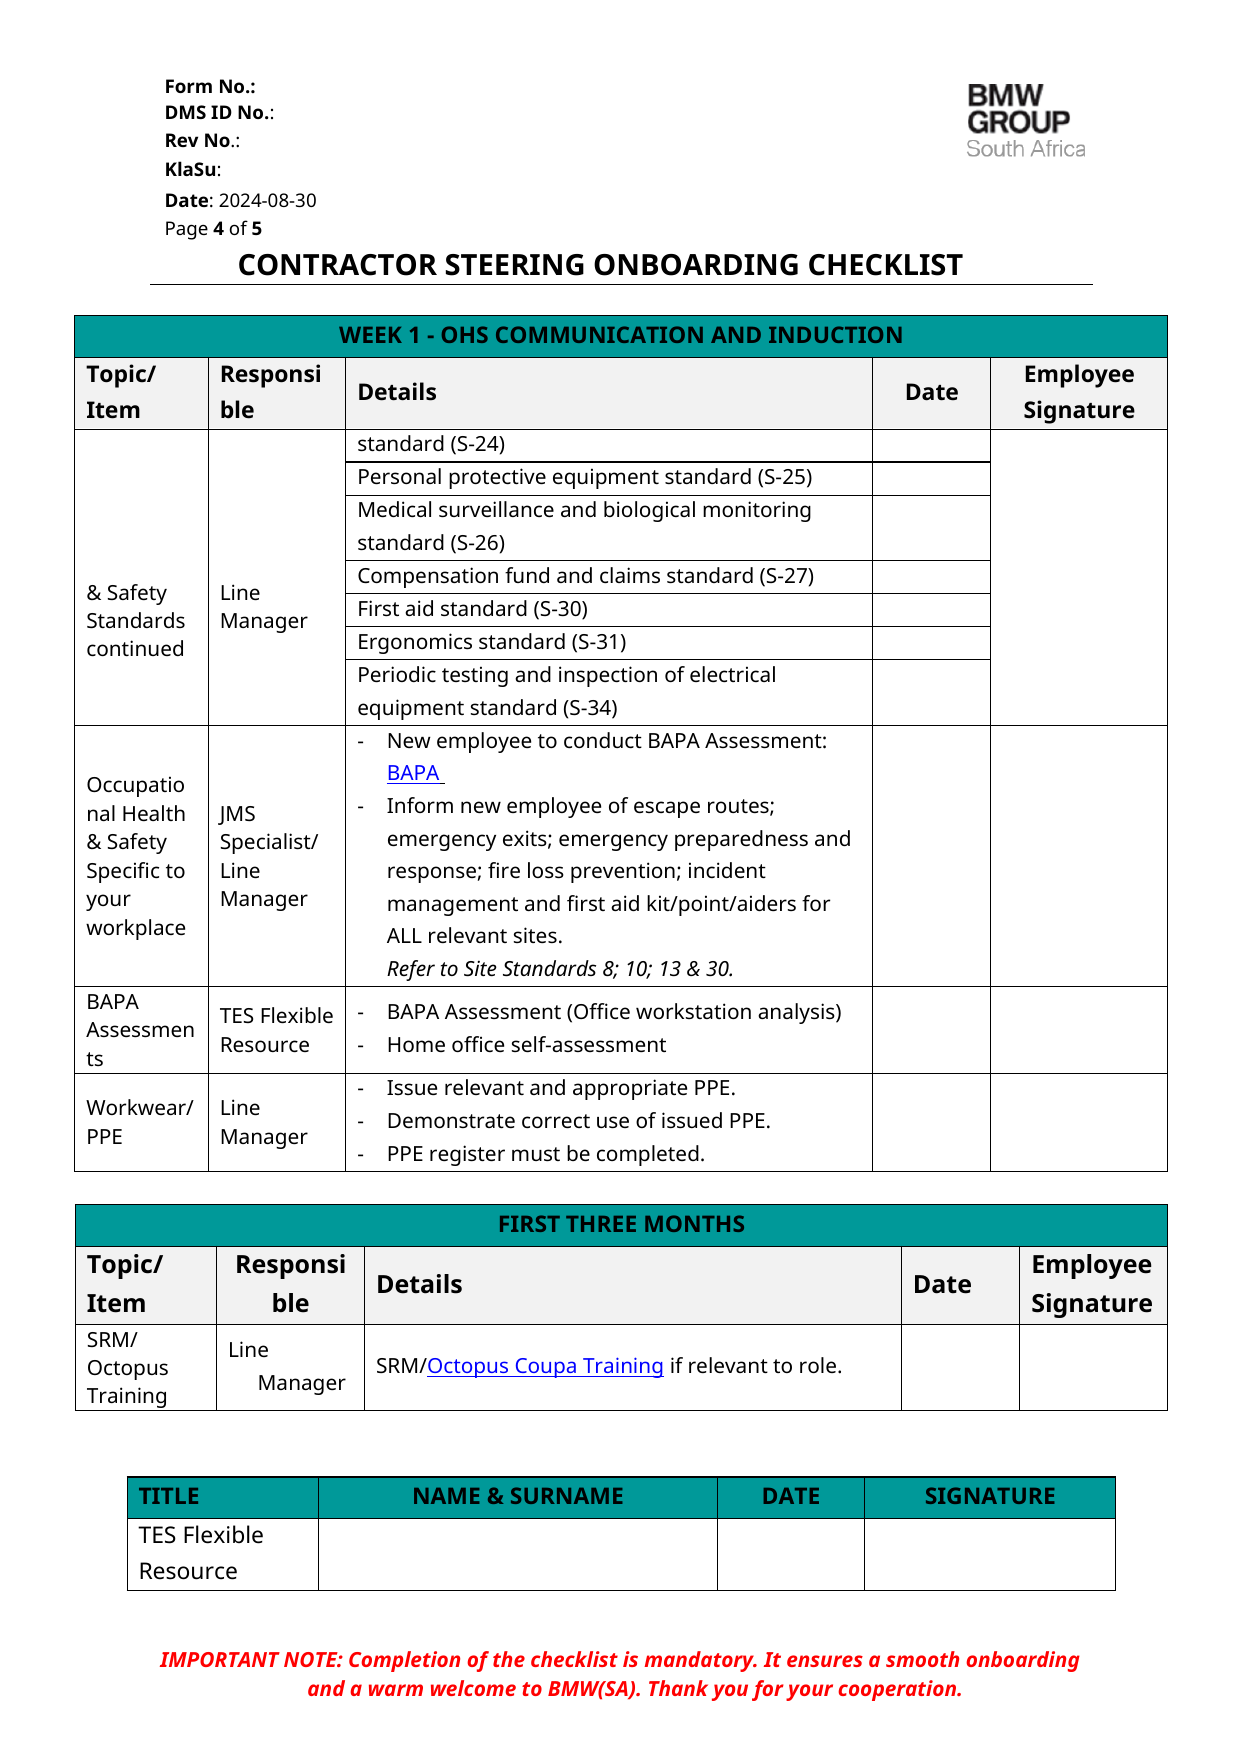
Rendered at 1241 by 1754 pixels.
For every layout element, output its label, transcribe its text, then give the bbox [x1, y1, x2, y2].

table_cell JMS Specialist/ Line Manager [209, 726, 345, 986]
table_cell Issue relevant and appropriate PPE. Demonstrate correct use of issued PPE. PPE register must be completed. [346, 1074, 872, 1171]
table_cell [873, 430, 990, 461]
table_cell [865, 1519, 1115, 1589]
table_cell Physical, chemical and biological stressors standard (S-24) [346, 430, 872, 461]
table_cell [873, 726, 990, 986]
table_cell Responsible [209, 358, 345, 428]
table_cell Medical surveillance and biological monitoring standard (S-26) [346, 496, 872, 560]
table_cell Details [346, 358, 872, 428]
table_cell SRM/Octopus Training [76, 1325, 216, 1410]
table_cell Topic/Item [76, 1247, 216, 1324]
table_cell [1020, 1325, 1167, 1410]
table_cell [873, 660, 990, 725]
table_header NAME & SURNAME [319, 1478, 717, 1518]
picture [964, 78, 1093, 165]
table_cell Workwear/ PPE [75, 1074, 208, 1171]
table_header WEEK 1 - OHS COMMUNICATION AND INDUCTION [75, 316, 1167, 357]
table_cell [991, 1074, 1167, 1171]
table_cell Employee Signature [991, 358, 1167, 428]
table_cell Line Manager [209, 1074, 345, 1171]
table_cell TES Flexible Resource [128, 1519, 318, 1589]
table_cell [873, 987, 990, 1072]
table_header SIGNATURE [865, 1478, 1115, 1518]
table_cell [873, 1074, 990, 1171]
table_cell [873, 496, 990, 560]
table_cell [873, 463, 990, 494]
table_header FIRST THREE MONTHS [76, 1205, 1167, 1246]
table_cell New employee to conduct BAPA Assessment: BAPA Inform new employee of escape routes; emergency exits; emergency preparedness and response; fire loss prevention; incident management and first aid kit/point/aiders for ALL relevant sites. Refer to Site Standards 8; 10; 13 & 30. [346, 726, 872, 986]
table_cell [718, 1519, 864, 1589]
table_cell BAPA Assessments [75, 987, 208, 1072]
table_cell Responsible [217, 1247, 364, 1324]
table_cell Personal protective equipment standard (S-25) [346, 463, 872, 494]
table_cell [319, 1519, 717, 1589]
table_cell Date [902, 1247, 1019, 1324]
table_cell Ergonomics standard (S-31) [346, 627, 872, 659]
table_cell Date [873, 358, 990, 428]
table_cell Topic/Item [75, 358, 208, 428]
table_cell [873, 561, 990, 593]
table_cell [873, 594, 990, 626]
table_cell Details [365, 1247, 901, 1324]
table_cell [991, 987, 1167, 1072]
table_cell BAPA Assessment (Office workstation analysis) Home office self-assessment [346, 987, 872, 1072]
table_cell [991, 726, 1167, 986]
table_cell Employee Signature [1020, 1247, 1167, 1324]
table_cell Occupational Health & Safety Specific to your workplace [75, 726, 208, 986]
table_cell [902, 1325, 1019, 1410]
table_cell Periodic testing and inspection of electrical equipment standard (S-34) [346, 660, 872, 725]
table_cell First aid standard (S-30) [346, 594, 872, 626]
table_header TITLE [128, 1478, 318, 1518]
table_cell TES Flexible Resource [209, 987, 345, 1072]
table_cell [873, 627, 990, 659]
table_header DATE [718, 1478, 864, 1518]
table_cell SRM/Octopus Coupa Training if relevant to role. [365, 1325, 901, 1410]
table_cell Compensation fund and claims standard (S-27) [346, 561, 872, 593]
table_cell Line Manager [217, 1325, 364, 1410]
